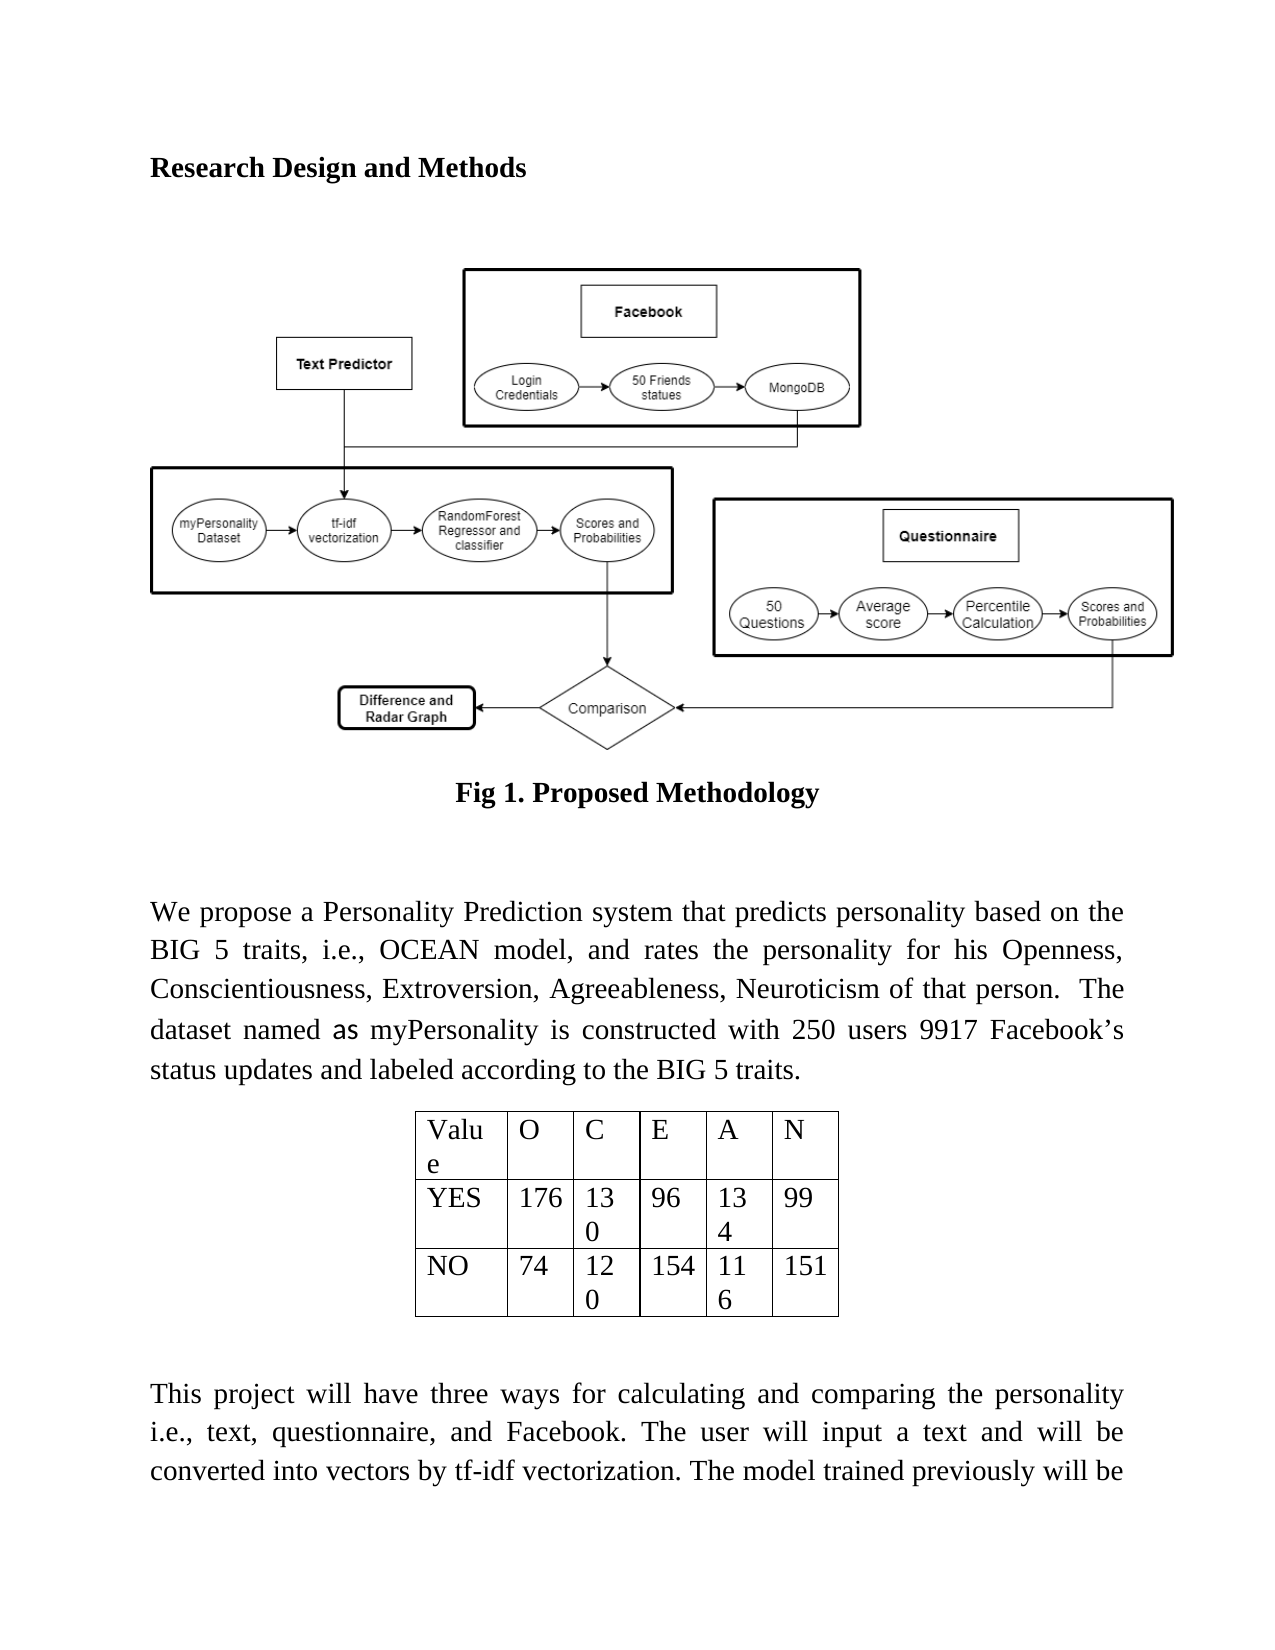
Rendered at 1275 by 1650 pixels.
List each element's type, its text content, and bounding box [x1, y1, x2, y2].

table_cell YES [416, 1180, 507, 1247]
table_cell 96 [641, 1180, 706, 1247]
table_header C [574, 1112, 639, 1179]
table_cell 151 [773, 1249, 838, 1316]
table_cell 176 [508, 1180, 573, 1247]
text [150, 1376, 1125, 1487]
table_header O [508, 1112, 573, 1179]
table_cell 74 [508, 1249, 573, 1316]
text Fig 1. Proposed Methodology [150, 775, 1125, 808]
table_cell NO [416, 1249, 507, 1316]
table_header N [773, 1112, 838, 1179]
table_cell 120 [574, 1249, 639, 1316]
table_cell 134 [707, 1180, 772, 1247]
table_header Value [416, 1112, 507, 1179]
text We propose a Personality Prediction system that predicts personality based on the BIG 5 traits, i.e., OCEAN model, and rates the personality for his Openness, Conscientiousness, Extroversion, Agreeableness, Neuroticism of that person. The dataset named as myPersonality is constructed with 250 users 9917 Facebook’s status updates and labeled according to the BIG 5 traits. [150, 894, 1125, 1085]
table_cell 154 [641, 1249, 706, 1316]
table_cell 99 [773, 1180, 838, 1247]
table_header A [707, 1112, 772, 1179]
table_header E [641, 1112, 706, 1179]
picture [150, 268, 1175, 750]
text Research Design and Methods [150, 150, 1125, 183]
table_cell 130 [574, 1180, 639, 1247]
table_cell 116 [707, 1249, 772, 1316]
